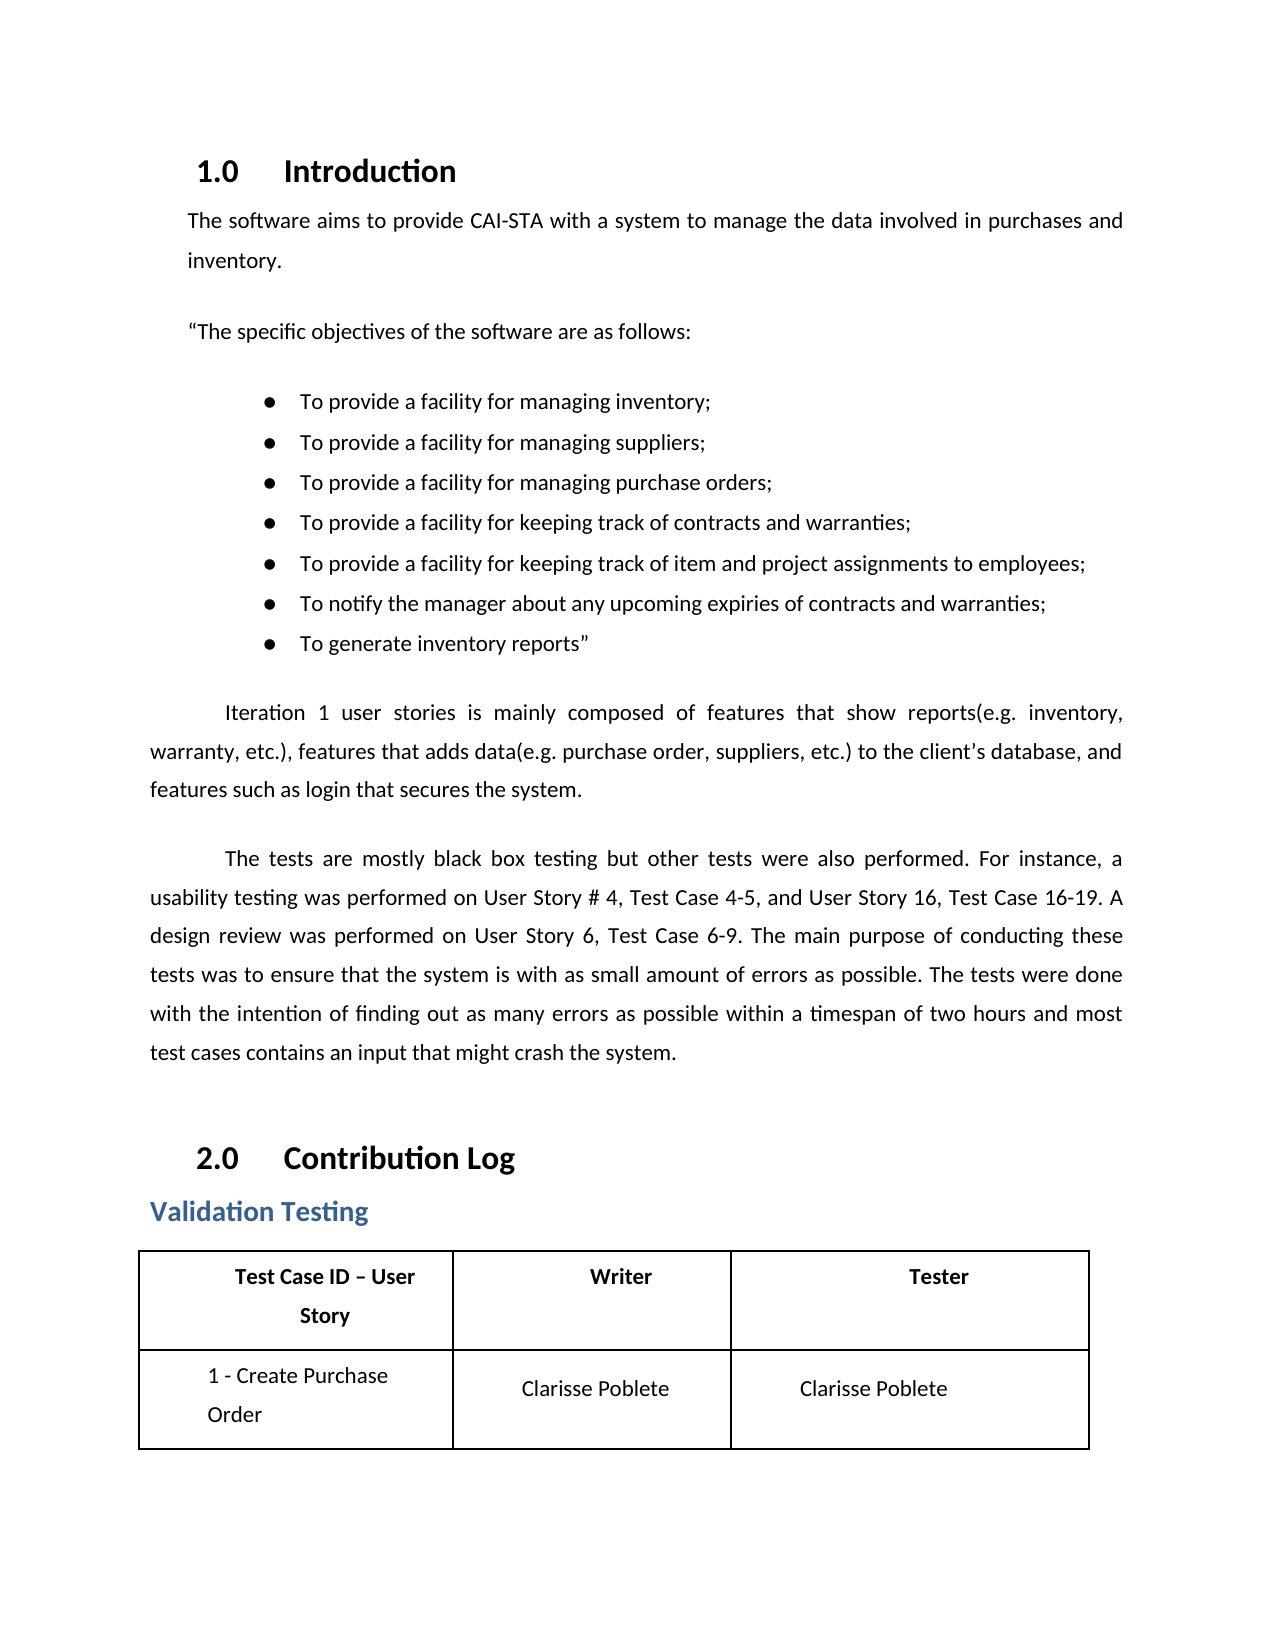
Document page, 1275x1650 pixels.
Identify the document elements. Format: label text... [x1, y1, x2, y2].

list To provide a facility for managing purchase orders; [263, 468, 1125, 496]
table_cell Clarisse Poblete [454, 1351, 730, 1448]
table_header Tester [732, 1252, 1088, 1349]
list To provide a facility for managing inventory; [263, 387, 1125, 416]
list To provide a facility for keeping track of contracts and warranties; [263, 508, 1125, 536]
text Validation Testing [150, 1193, 1125, 1228]
text Iteration 1 user stories is mainly composed of features that show reports(e.g. inventory, warranty, etc.), features that adds data(e.g. purchase order, suppliers, etc.) to the client’s database, and features such as login that secures the system. [150, 698, 1125, 803]
table_cell Clarisse Poblete [732, 1351, 1088, 1448]
list To notify the manager about any upcoming expiries of contracts and warranties; [263, 589, 1125, 617]
text 2.0 Contribution Log [196, 1137, 1125, 1177]
list To provide a facility for keeping track of item and project assignments to employees; [263, 549, 1125, 577]
text 1.0 Introduction [196, 150, 1125, 191]
text “The specific objectives of the software are as follows: [187, 317, 1125, 345]
table_header Test Case ID – User Story [140, 1252, 452, 1349]
table_header Writer [454, 1252, 730, 1349]
text The tests are mostly black box testing but other tests were also performed. For instance, a usability testing was performed on User Story # 4, Test Case 4-5, and User Story 16, Test Case 16-19. A design review was performed on User Story 6, Test Case 6-9. The main purpose of conducting these tests was to ensure that the system is with as small amount of errors as possible. The tests were done with the intention of finding out as many errors as possible within a timespan of two hours and most test cases contains an input that might crash the system. [150, 844, 1125, 1066]
table_cell 1 - Create Purchase Order [140, 1351, 452, 1448]
text The software aims to provide CAI-STA with a system to manage the data involved in purchases and inventory. [187, 206, 1125, 274]
list To provide a facility for managing suppliers; [263, 428, 1125, 456]
list To generate inventory reports” [263, 629, 1125, 657]
